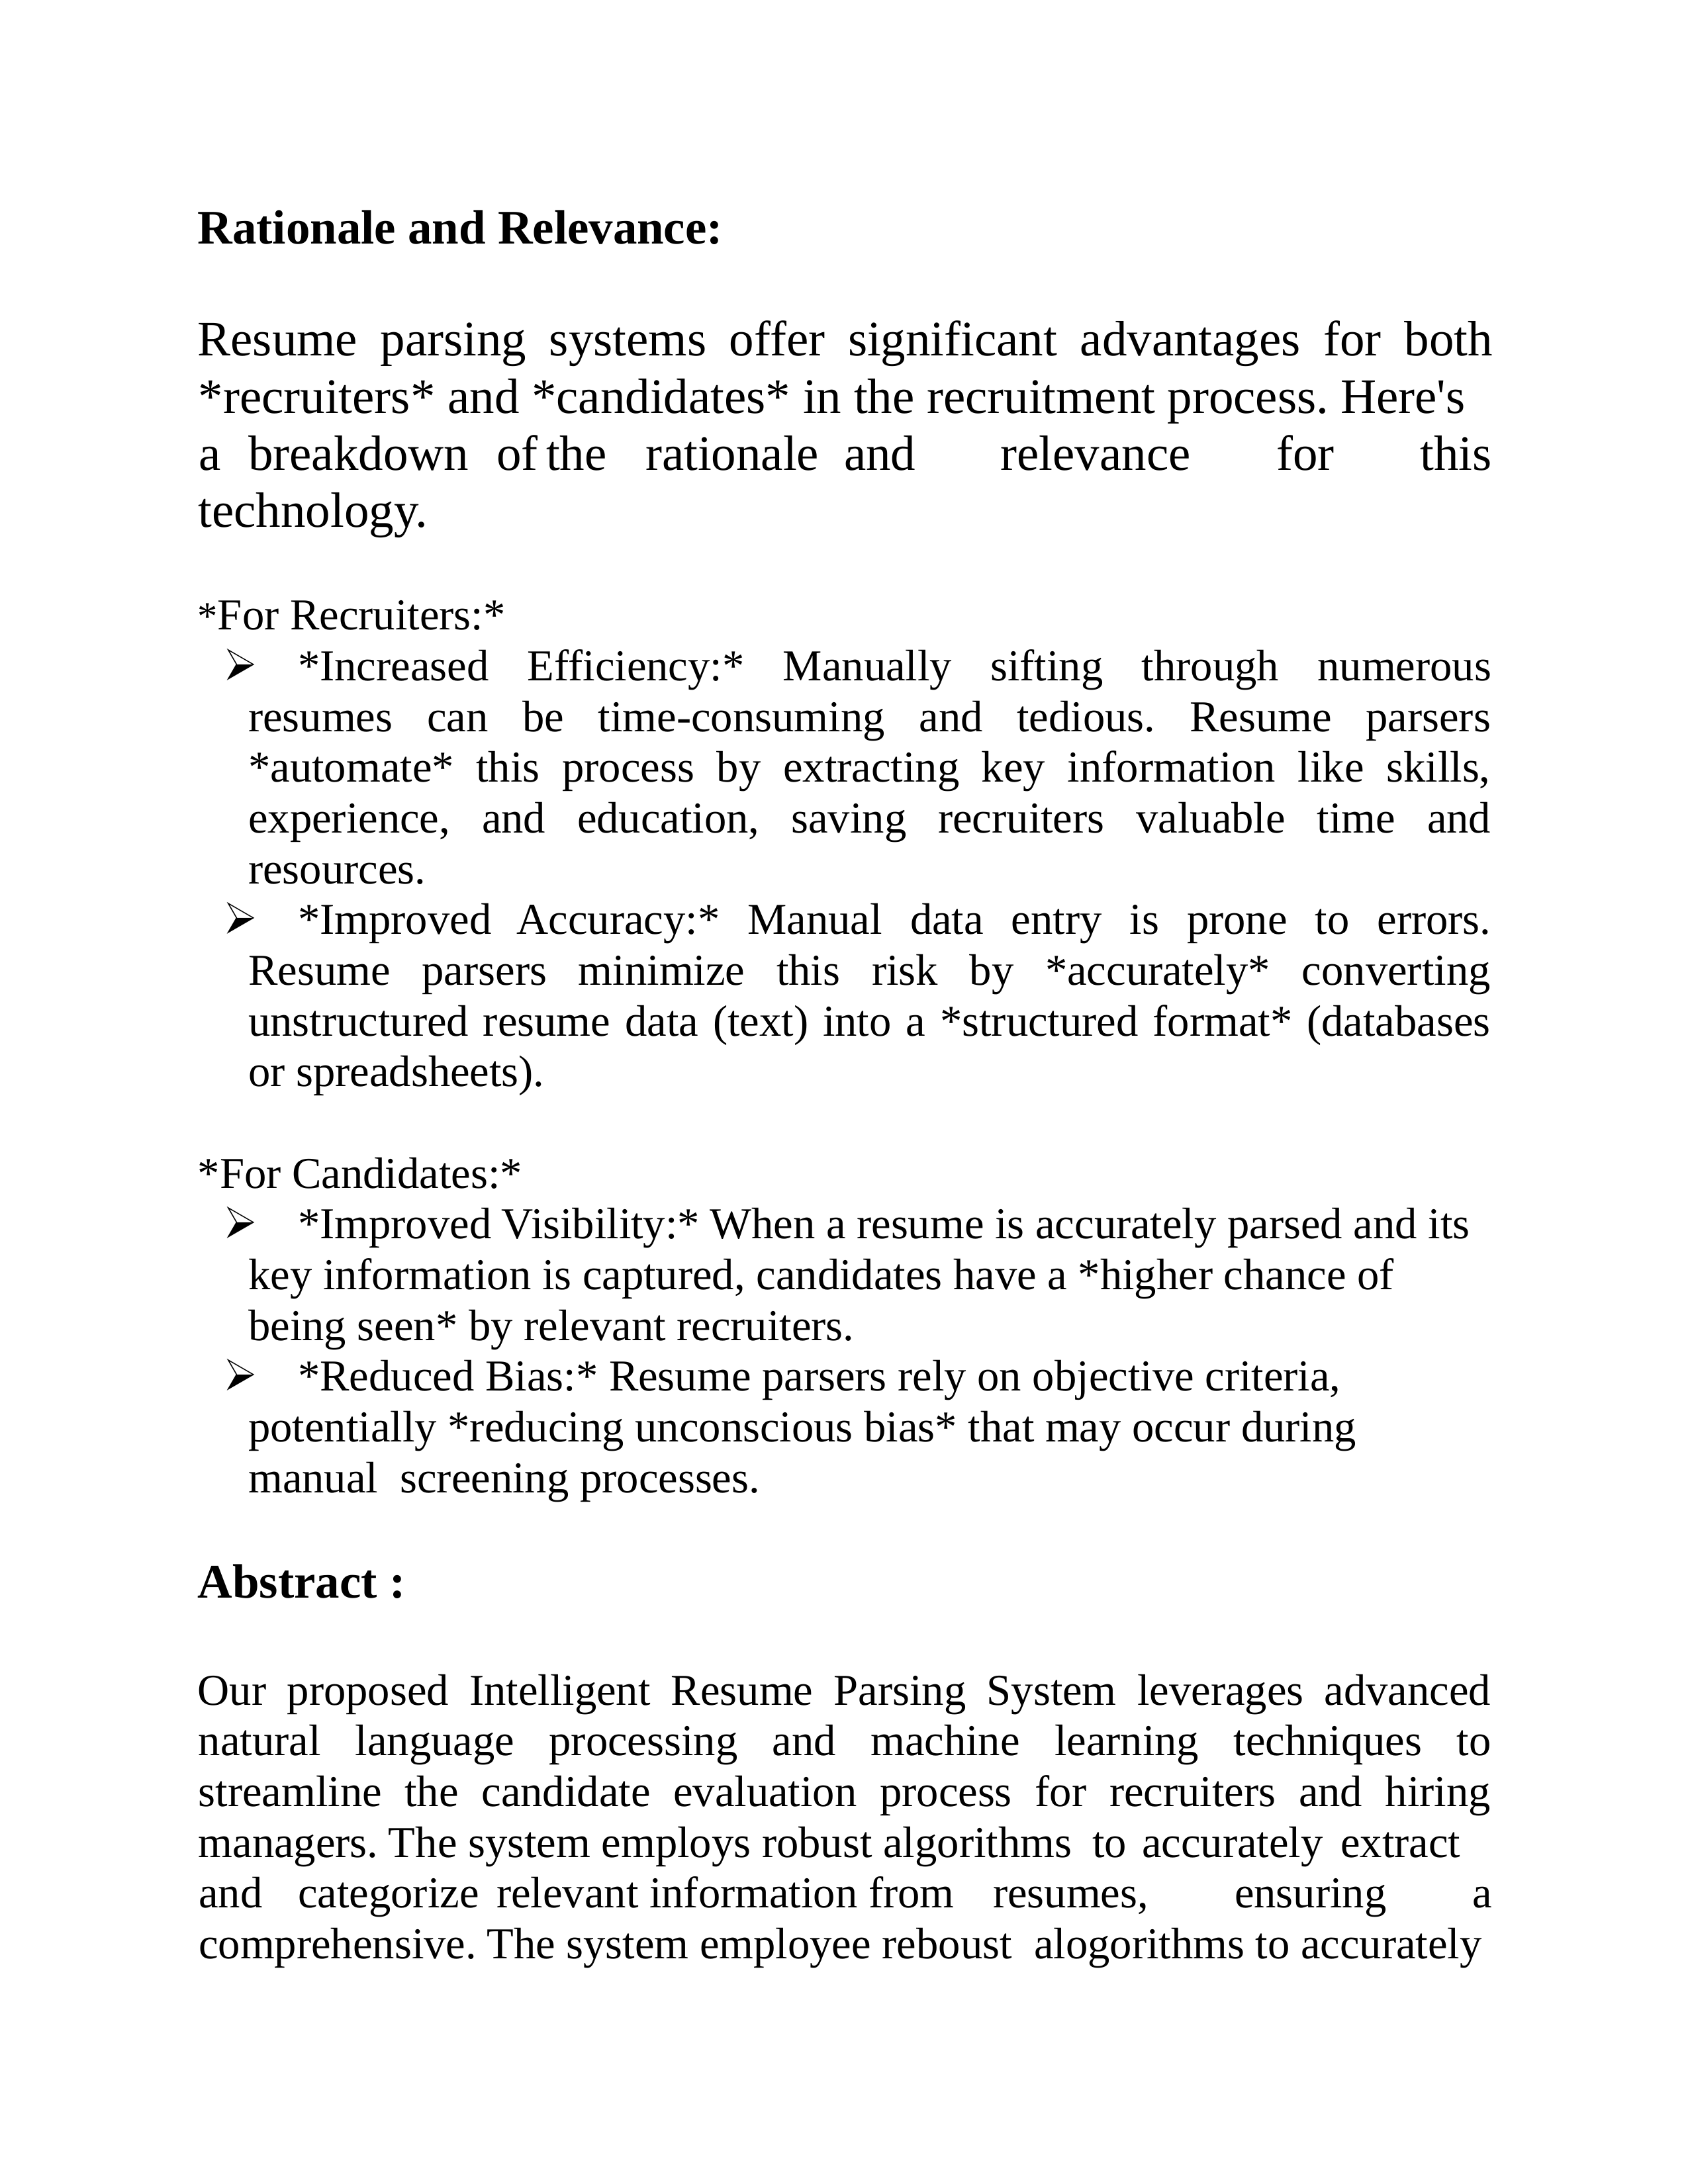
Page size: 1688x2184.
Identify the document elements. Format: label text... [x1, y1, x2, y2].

text Our proposed Intelligent Resume Parsing System leverages advanced natural language processing and machine learning techniques to streamline the candidate evaluation process for recruiters and hiring managers. The system employs robust algorithms to accurately extract and categorize relevant information from resumes, ensuring a comprehensive. The system employee reboust alogorithms to accurately [197, 1664, 1493, 1968]
text *For Candidates:* [197, 1147, 1493, 1197]
text Resume parsing systems offer significant advantages for both *recruiters* and *candidates* in the recruitment process. Here's a breakdown of the rationale and relevance for this technology. [197, 310, 1493, 538]
text *For Recruiters:* [197, 588, 1493, 639]
text Rationale and Relevance: [197, 199, 1493, 254]
list *Reduced Bias:* Resume parsers rely on objective criteria, potentially *reducing unconscious bias* that may occur during manual screening processes. [223, 1349, 1493, 1502]
list *Improved Accuracy:* Manual data entry is prone to errors. Resume parsers minimize this risk by *accurately* converting unstructured resume data (text) into a *structured format* (databases or spreadsheets). [223, 893, 1493, 1096]
list *Improved Visibility:* When a resume is accurately parsed and its key information is captured, candidates have a *higher chance of being seen* by relevant recruiters. [223, 1197, 1493, 1349]
text Abstract : [197, 1553, 1493, 1608]
list *Increased Efficiency:* Manually sifting through numerous resumes can be time-consuming and tedious. Resume parsers *automate* this process by extracting key information like skills, experience, and education, saving recruiters valuable time and resources. [223, 639, 1493, 893]
